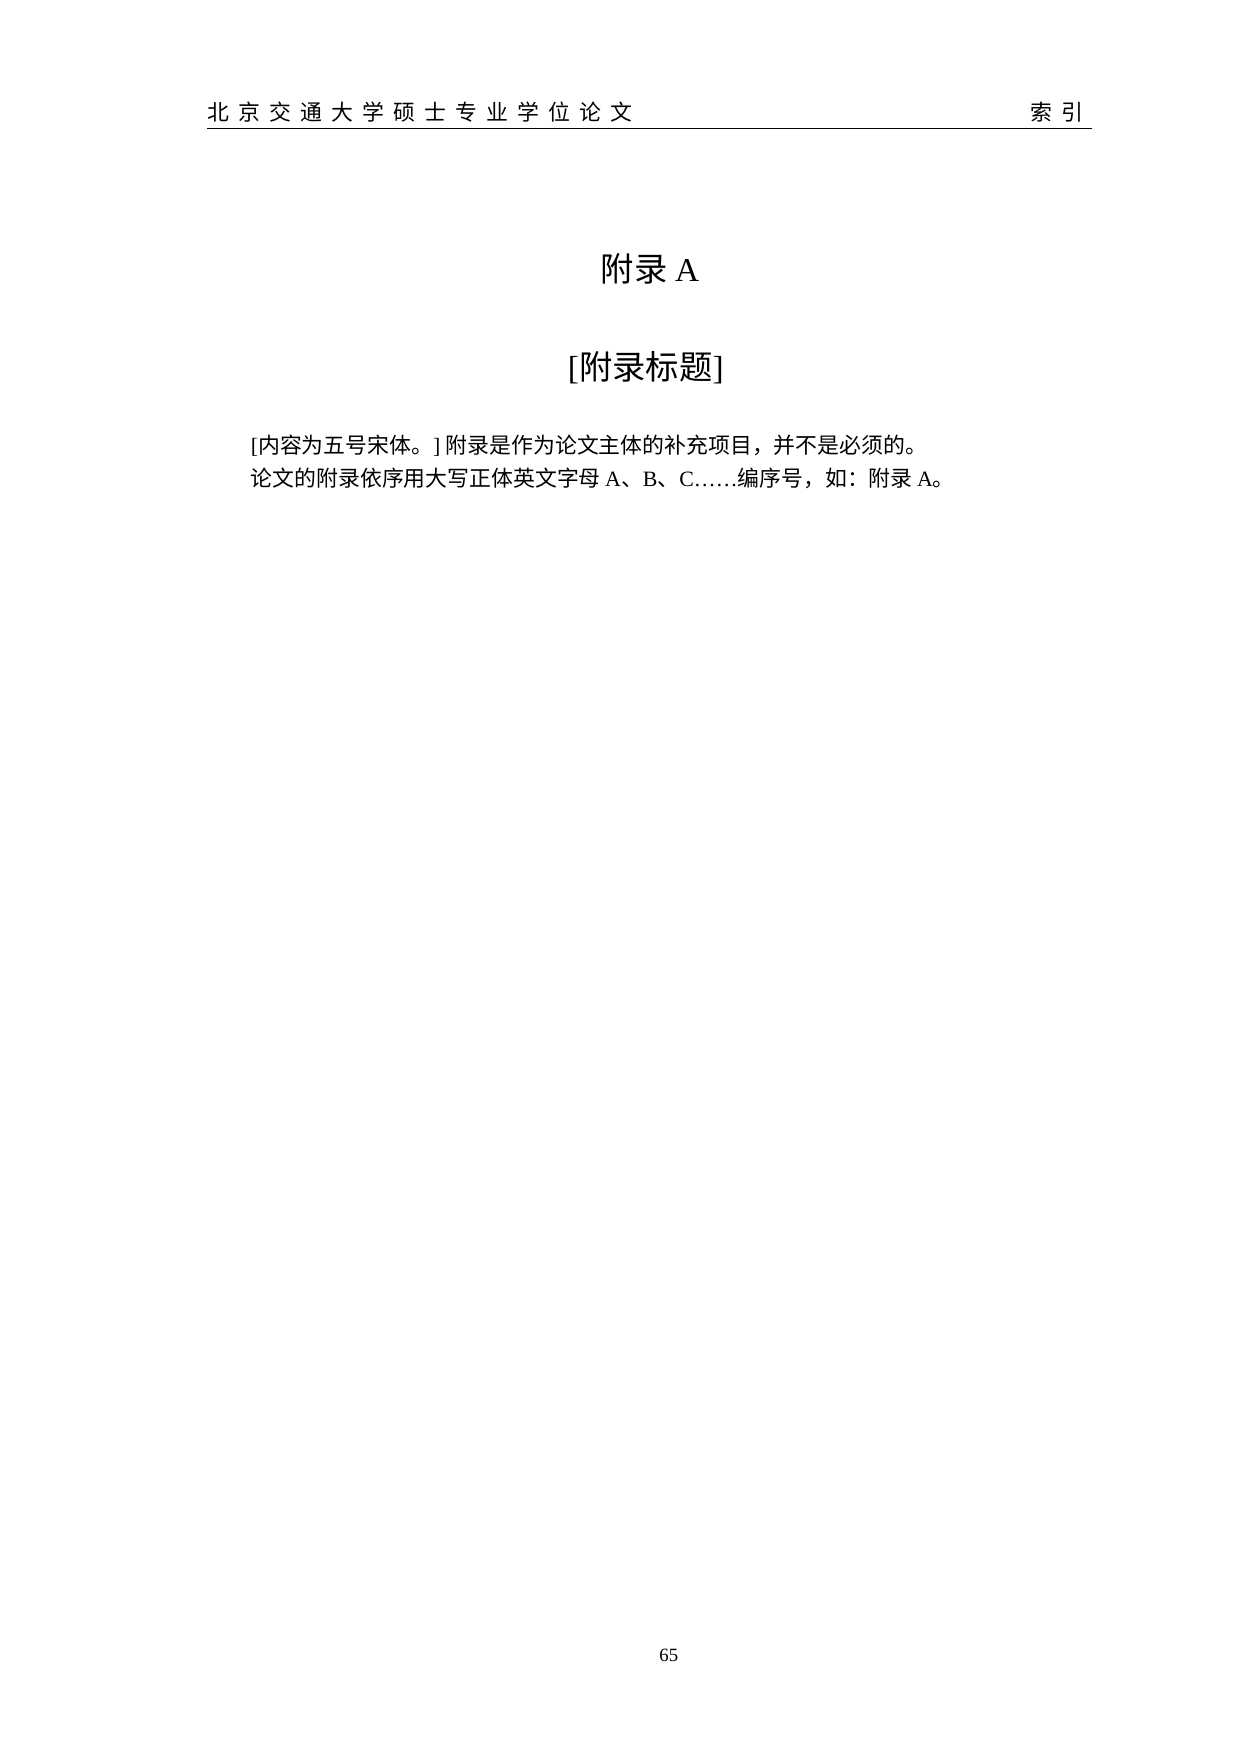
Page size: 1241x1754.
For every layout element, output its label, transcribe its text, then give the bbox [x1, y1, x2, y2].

text 附录 A [207, 243, 1092, 291]
text 论文的附录依序用大写正体英文字母A、B、C……编序号，如：附录A。 [207, 460, 1092, 493]
text 附录是作为论文主体的补充项目，并不是必须的。 [207, 427, 1092, 460]
